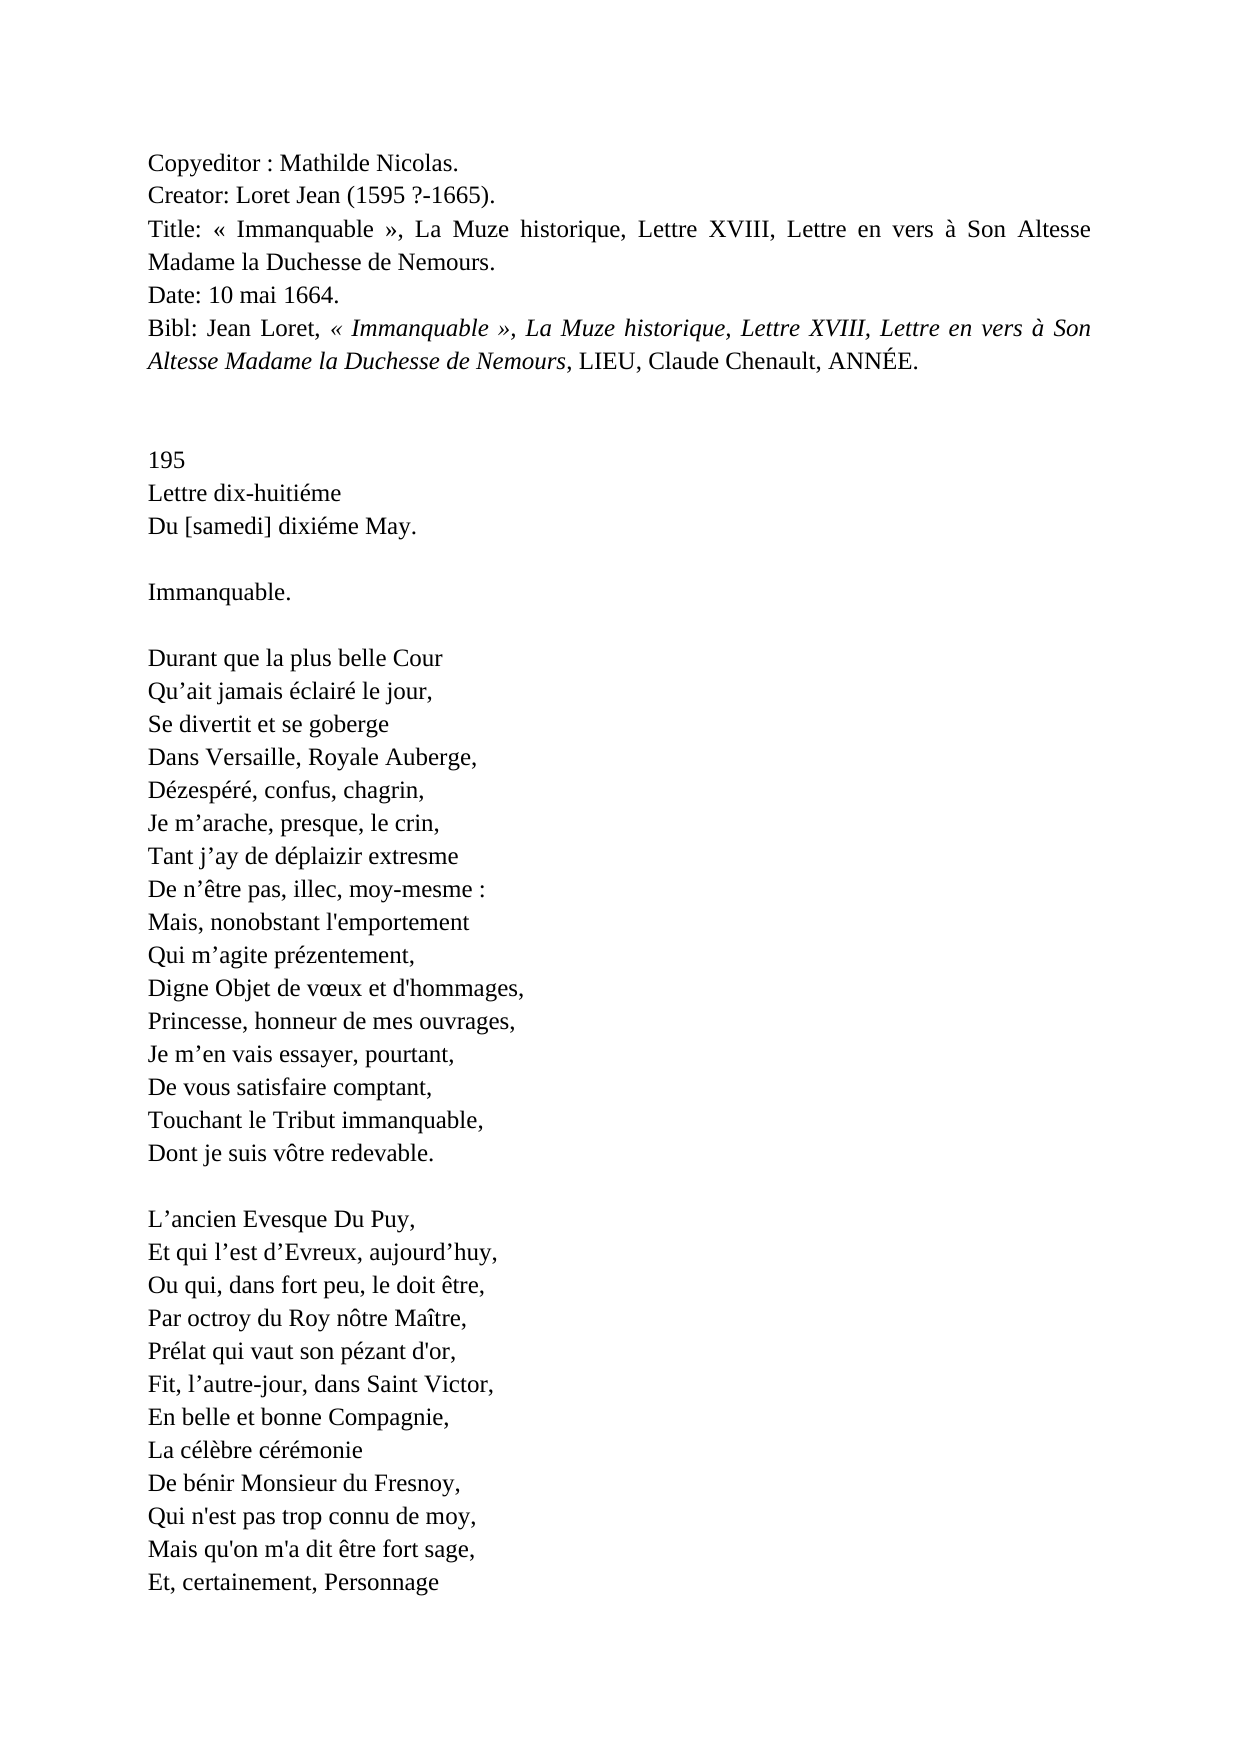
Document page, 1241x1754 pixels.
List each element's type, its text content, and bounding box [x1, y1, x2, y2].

text Immanquable. [148, 577, 1093, 606]
text Je m’en vais essayer, pourtant, [148, 1039, 1093, 1068]
text La célèbre cérémonie [148, 1435, 1093, 1464]
text Dont je suis vôtre redevable. [148, 1138, 1093, 1167]
text Et, certainement, Personnage [148, 1567, 1093, 1596]
text Fit, l’autre-jour, dans Saint Victor, [148, 1369, 1093, 1398]
text De n’être pas, illec, moy-mesme : [148, 874, 1093, 903]
text Qu’ait jamais éclairé le jour, [148, 676, 1093, 705]
text Ou qui, dans fort peu, le doit être, [148, 1270, 1093, 1299]
text Prélat qui vaut son pézant d'or, [148, 1336, 1093, 1365]
text Par octroy du Roy nôtre Maître, [148, 1303, 1093, 1332]
text Copyeditor : Mathilde Nicolas. [148, 148, 1093, 176]
text En belle et bonne Compagnie, [148, 1402, 1093, 1431]
text Mais qu'on m'a dit être fort sage, [148, 1534, 1093, 1563]
text De vous satisfaire comptant, [148, 1072, 1093, 1101]
text Touchant le Tribut immanquable, [148, 1105, 1093, 1134]
text Du [samedi] dixiéme May. [148, 511, 1093, 539]
text De bénir Monsieur du Fresnoy, [148, 1468, 1093, 1497]
text 195 [148, 445, 1093, 473]
text Creator: Loret Jean (1595 ?-1665). [148, 181, 1093, 209]
text Mais, nonobstant l'emportement [148, 907, 1093, 936]
text L’ancien Evesque Du Puy, [148, 1204, 1093, 1233]
text Je m’arache, presque, le crin, [148, 808, 1093, 837]
text Tant j’ay de déplaizir extresme [148, 841, 1093, 870]
text Lettre dix-huitiéme [148, 478, 1093, 507]
text Dézespéré, confus, chagrin, [148, 775, 1093, 804]
text Durant que la plus belle Cour [148, 643, 1093, 672]
text Et qui l’est d’Evreux, aujourd’huy, [148, 1237, 1093, 1266]
text Date: 10 mai 1664. [148, 280, 1093, 308]
text Se divertit et se goberge [148, 709, 1093, 738]
text Qui n'est pas trop connu de moy, [148, 1501, 1093, 1530]
text Princesse, honneur de mes ouvrages, [148, 1006, 1093, 1035]
text Dans Versaille, Royale Auberge, [148, 742, 1093, 771]
text Digne Objet de vœux et d'hommages, [148, 973, 1093, 1002]
text Title: « Immanquable », La Muze historique, Lettre XVIII, Lettre en vers à Son Altesse Madame la Duchesse de Nemours. [148, 214, 1093, 275]
text Bibl: Jean Loret, « Immanquable », La Muze historique, Lettre XVIII, Lettre en vers à Son Altesse Madame la Duchesse de Nemours, LIEU, Claude Chenault, ANNÉE. [148, 313, 1093, 374]
text Qui m’agite prézentement, [148, 940, 1093, 969]
